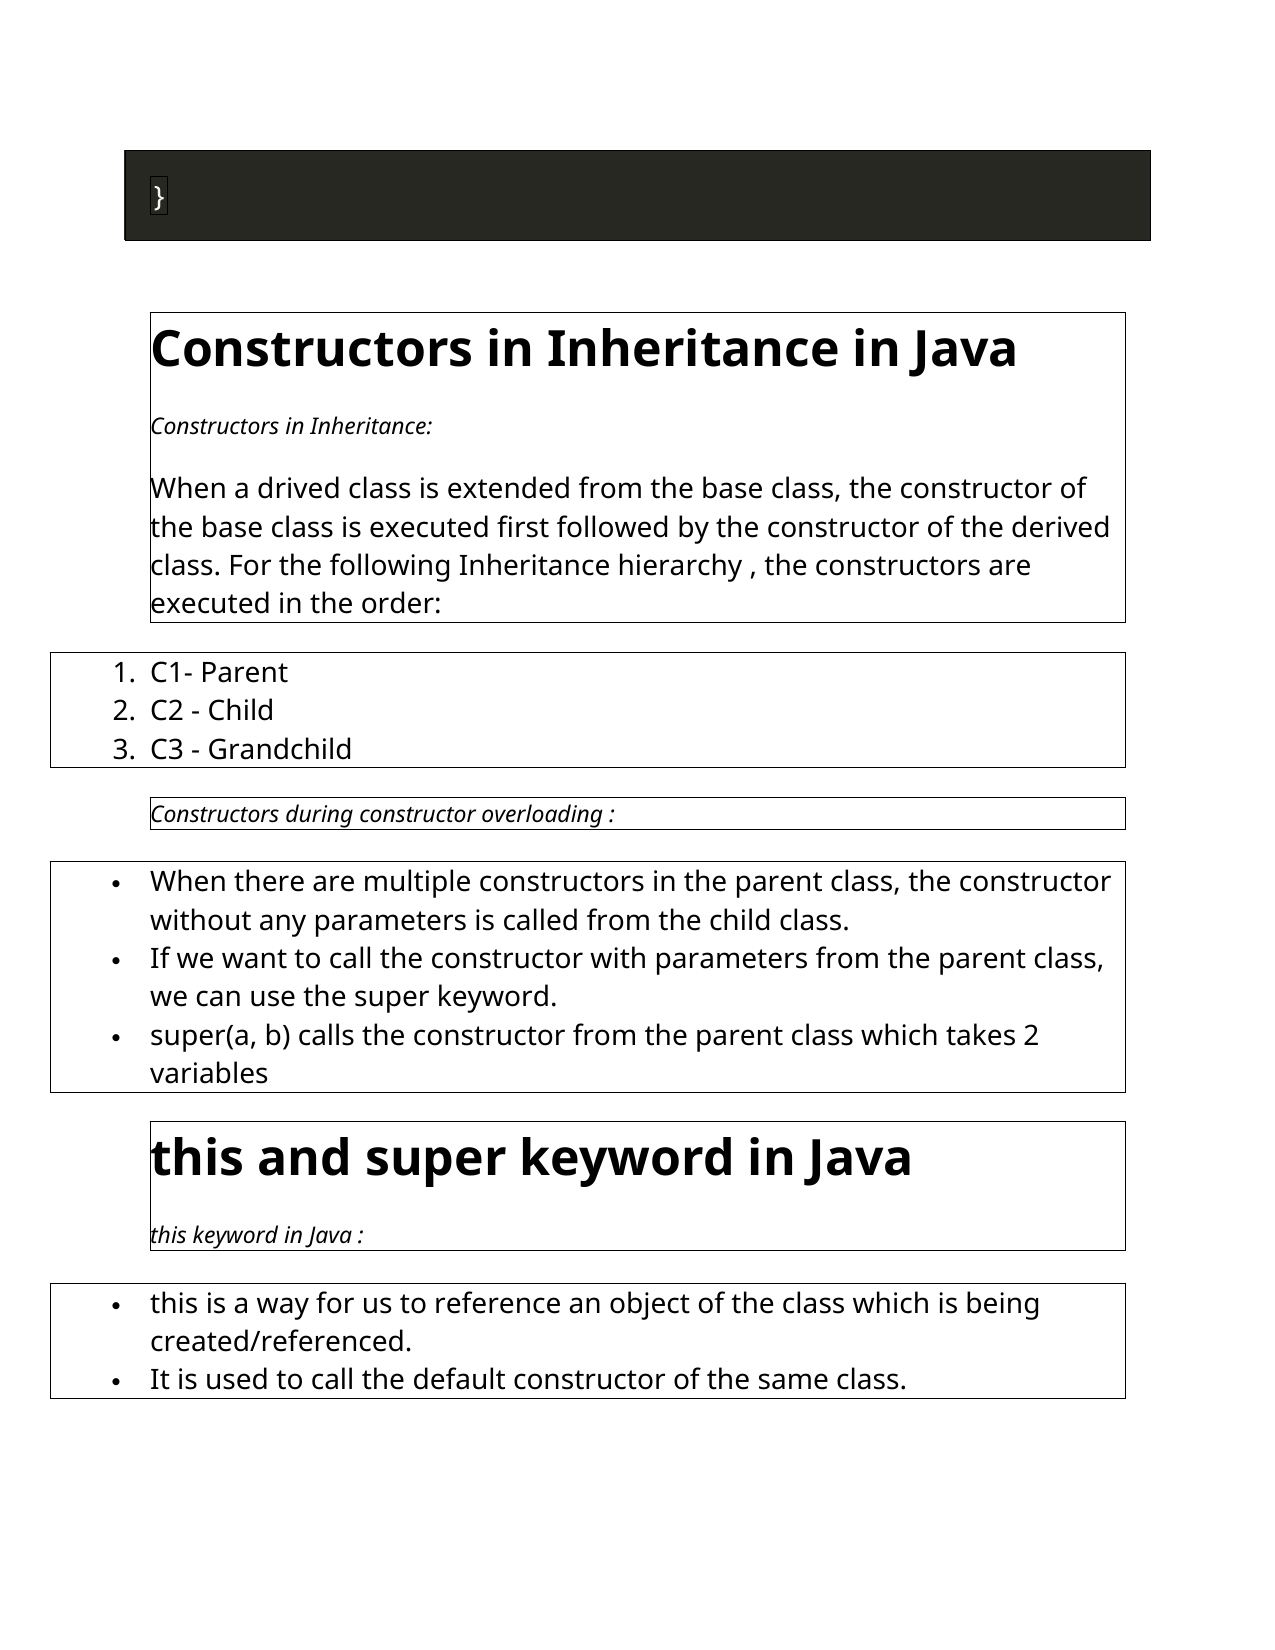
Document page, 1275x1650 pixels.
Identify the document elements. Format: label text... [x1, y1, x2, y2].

list It is used to call the default constructor of the same class. [51, 1359, 1125, 1398]
subtitle Constructors during constructor overloading : [151, 798, 1125, 829]
list C2 - Child [51, 690, 1125, 728]
list C1- Parent [51, 653, 1125, 690]
list super(a, b) calls the constructor from the parent class which takes 2 variables [51, 1014, 1125, 1092]
text When a drived class is extended from the base class, the constructor of the base class is executed first followed by the constructor of the derived class. For the following Inheritance hierarchy , the constructors are executed in the order: [151, 468, 1125, 622]
text } [126, 151, 1150, 240]
list this is a way for us to reference an object of the class which is being created/referenced. [51, 1284, 1125, 1359]
list If we want to call the constructor with parameters from the parent class, we can use the super keyword. [51, 938, 1125, 1014]
subtitle Constructors in Inheritance: [151, 409, 1125, 441]
list C3 - Grandchild [51, 728, 1125, 767]
subtitle this and super keyword in Java [151, 1122, 1125, 1190]
list When there are multiple constructors in the parent class, the constructor without any parameters is called from the child class. [51, 862, 1125, 938]
subtitle Constructors in Inheritance in Java [151, 313, 1125, 381]
subtitle this keyword in Java : [151, 1218, 1125, 1250]
